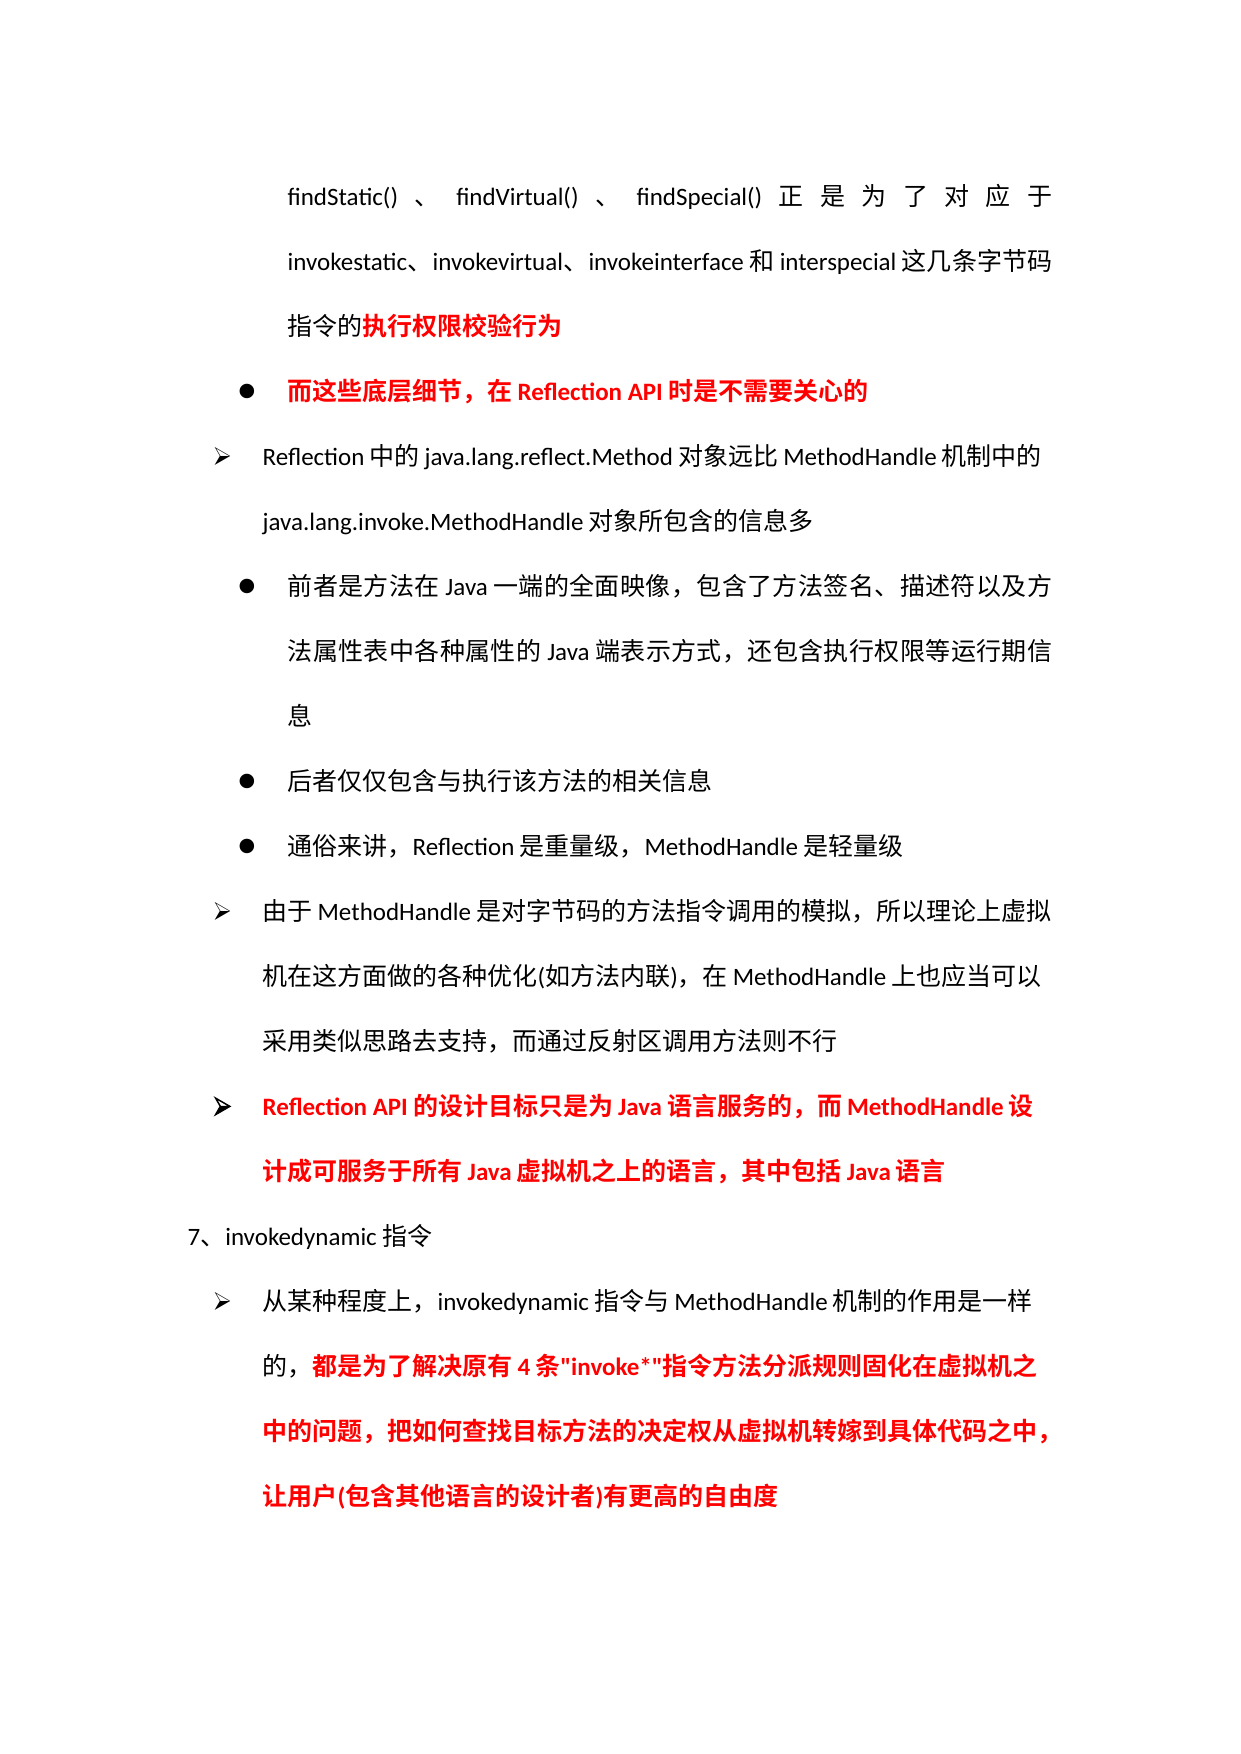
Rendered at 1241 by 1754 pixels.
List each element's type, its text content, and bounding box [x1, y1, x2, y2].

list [237, 162, 1053, 357]
list 从某种程度上，invokedynamic指令与MethodHandle机制的作用是一样的，都是为了解决原有4条"invoke*"指令方法分派规则固化在虚拟机之中的问题，把如何查找目标方法的决定权从虚拟机转嫁到具体代码之中，让用户(包含其他语言的设计者)有更高的自由度 [212, 1267, 1053, 1527]
list Reflection API的设计目标只是为Java语言服务的，而MethodHandle设计成可服务于所有Java虚拟机之上的语言，其中包括Java语言 [212, 1072, 1053, 1202]
list 后者仅仅包含与执行该方法的相关信息 [237, 747, 1053, 812]
list Reflection中的java.lang.reflect.Method对象远比MethodHandle机制中的java.lang.invoke.MethodHandle对象所包含的信息多 [212, 422, 1053, 552]
list 前者是方法在Java一端的全面映像，包含了方法签名、描述符以及方法属性表中各种属性的Java端表示方式，还包含执行权限等运行期信息 [237, 552, 1053, 747]
text 7、invokedynamic指令 [187, 1202, 1053, 1267]
list 由于MethodHandle是对字节码的方法指令调用的模拟，所以理论上虚拟机在这方面做的各种优化(如方法内联)，在MethodHandle上也应当可以采用类似思路去支持，而通过反射区调用方法则不行 [212, 877, 1053, 1072]
list 通俗来讲，Reflection是重量级，MethodHandle是轻量级 [237, 812, 1053, 877]
list 而这些底层细节，在Reflection API时是不需要关心的 [237, 357, 1053, 422]
